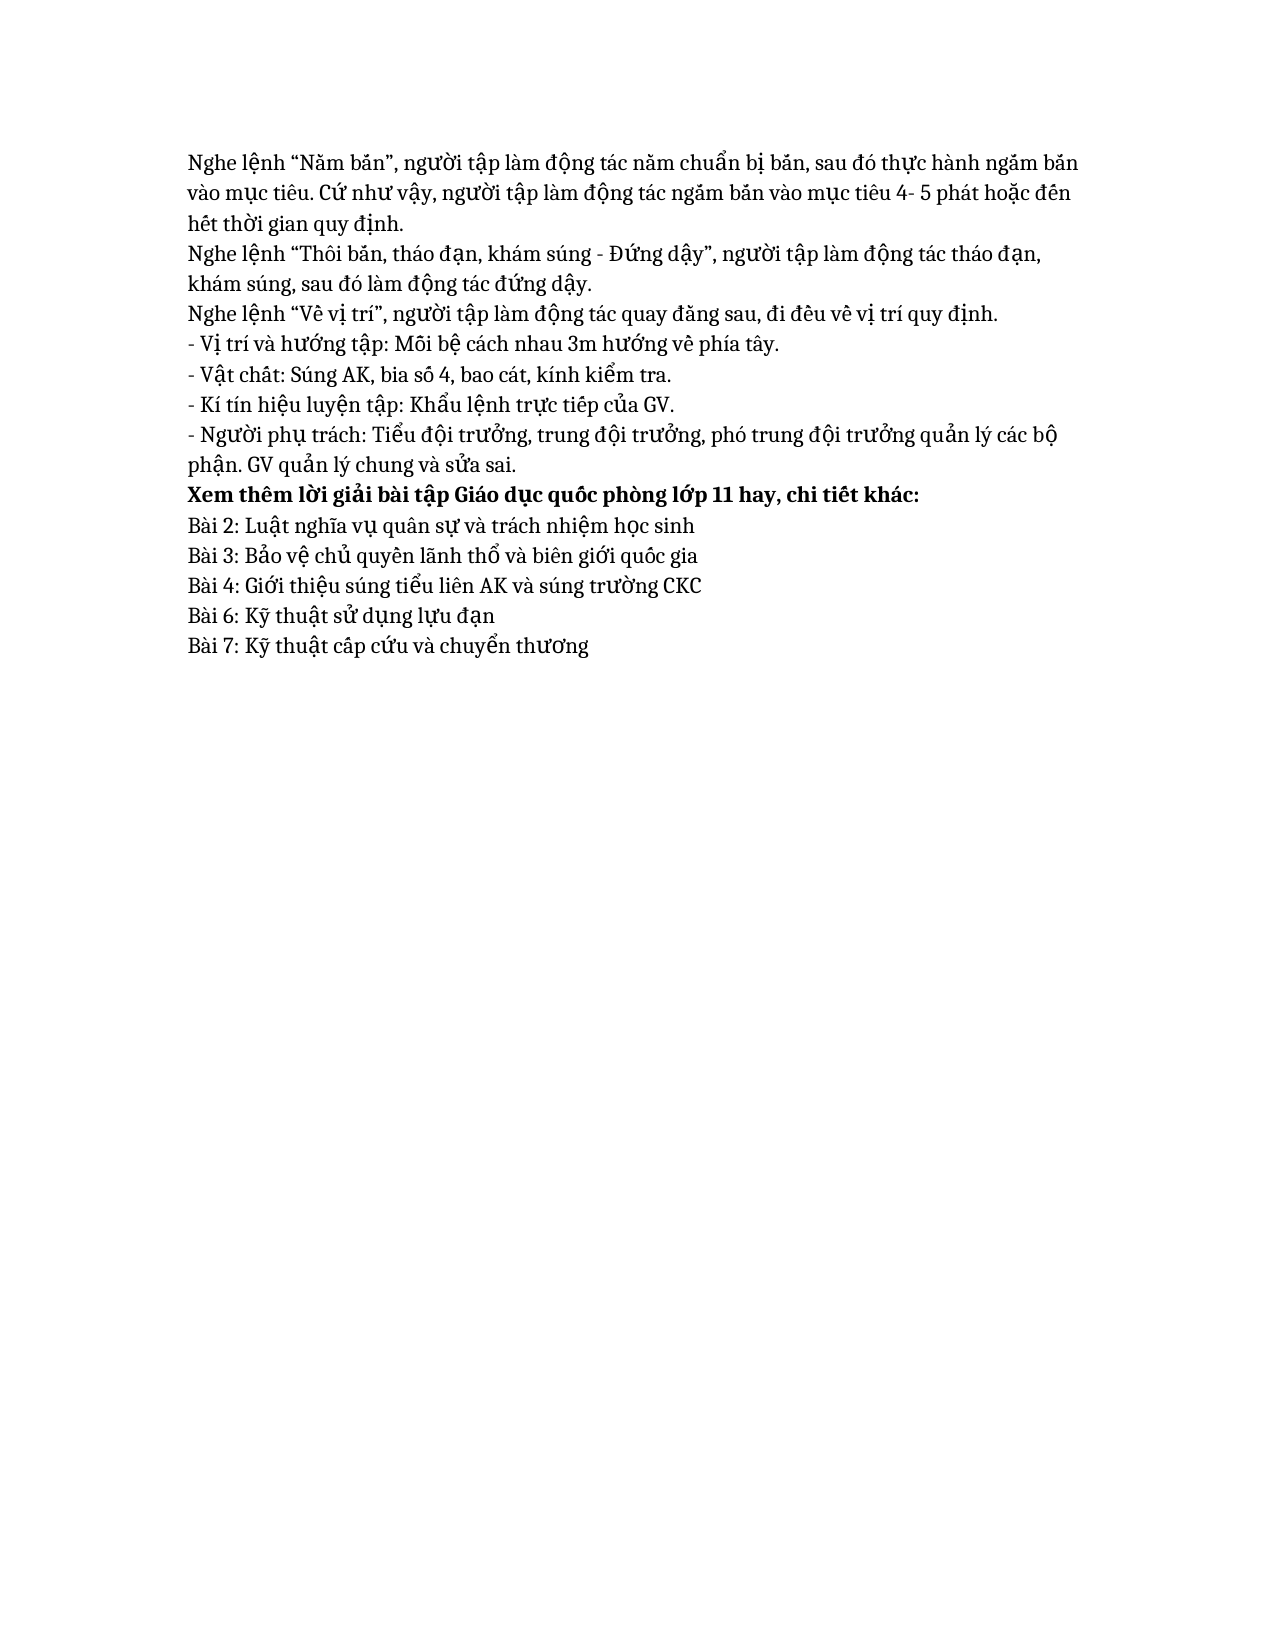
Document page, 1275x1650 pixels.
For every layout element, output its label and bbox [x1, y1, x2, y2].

text [187, 150, 1087, 690]
